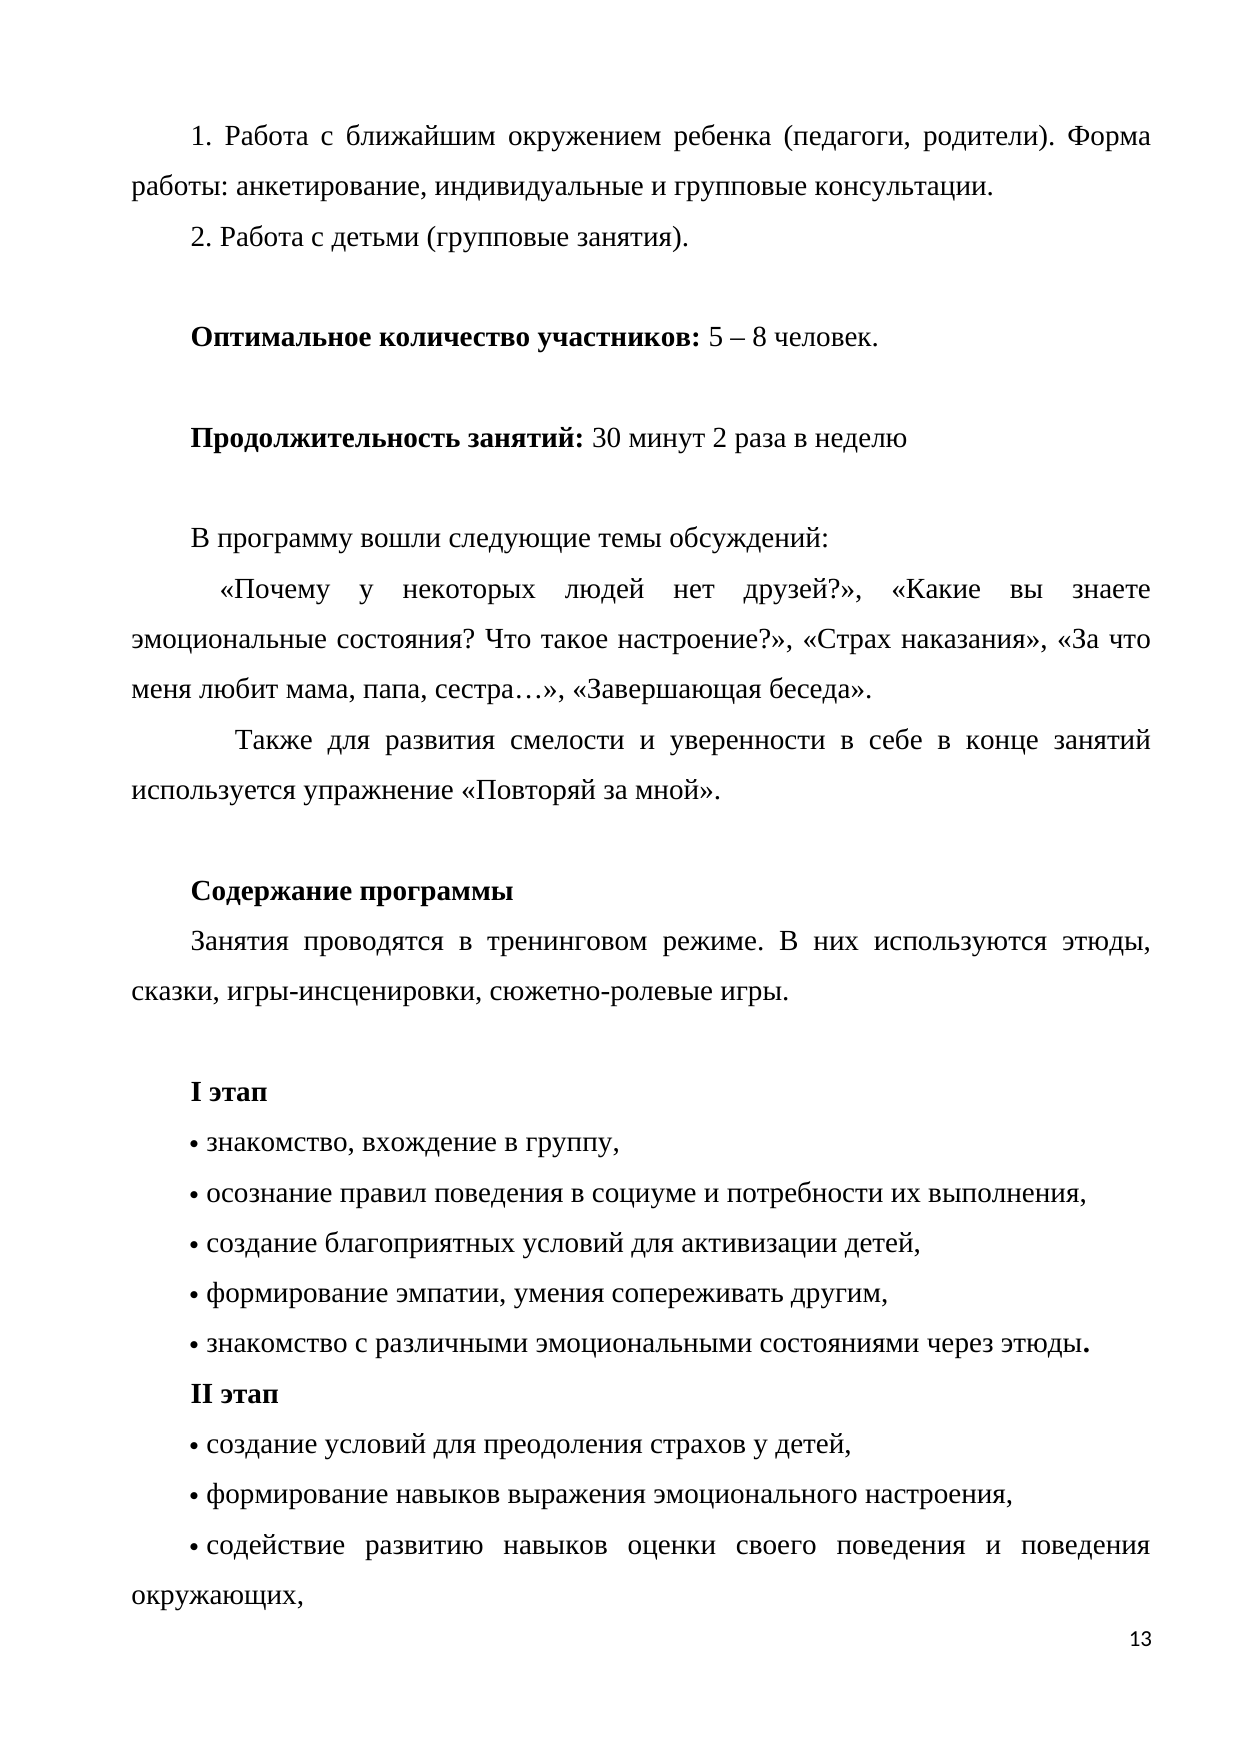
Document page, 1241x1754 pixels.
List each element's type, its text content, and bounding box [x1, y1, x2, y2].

list содействие развитию навыков оценки своего поведения и поведения окружающих, [131, 1527, 1152, 1611]
list формирование эмпатии, умения сопереживать другим, [131, 1275, 1152, 1309]
list создание благоприятных условий для активизации детей, [131, 1225, 1152, 1258]
text Занятия проводятся в тренинговом режиме. В них используются этюды, сказки, игры-инсценировки, сюжетно-ролевые игры. [131, 923, 1152, 1007]
text I этап [131, 1074, 1152, 1108]
text «Почему у некоторых людей нет друзей?», «Какие вы знаете эмоциональные состояния? Что такое настроение?», «Страх наказания», «За что меня любит мама, папа, сестра…», «Завершающая беседа». [131, 571, 1152, 705]
list осознание правил поведения в социуме и потребности их выполнения, [131, 1175, 1152, 1208]
text Содержание программы [131, 873, 1152, 906]
text 1. Работа с ближайшим окружением ребенка (педагоги, родители). Форма работы: анкетирование, индивидуальные и групповые консультации. [131, 118, 1152, 202]
list формирование навыков выражения эмоционального настроения, [131, 1477, 1152, 1510]
text В программу вошли следующие темы обсуждений: [131, 521, 1152, 554]
text Продолжительность занятий: 30 минут 2 раза в неделю [131, 420, 1152, 453]
text II этап [131, 1376, 1152, 1409]
text 2. Работа с детьми (групповые занятия). [131, 219, 1152, 252]
text Оптимальное количество участников: 5 – 8 человек. [131, 319, 1152, 353]
list знакомство, вхождение в группу, [131, 1124, 1152, 1158]
text Также для развития смелости и уверенности в себе в конце занятий используется упражнение «Повторяй за мной». [131, 722, 1152, 806]
list создание условий для преодоления страхов у детей, [131, 1426, 1152, 1460]
list знакомство с различными эмоциональными состояниями через этюды. [131, 1326, 1152, 1359]
